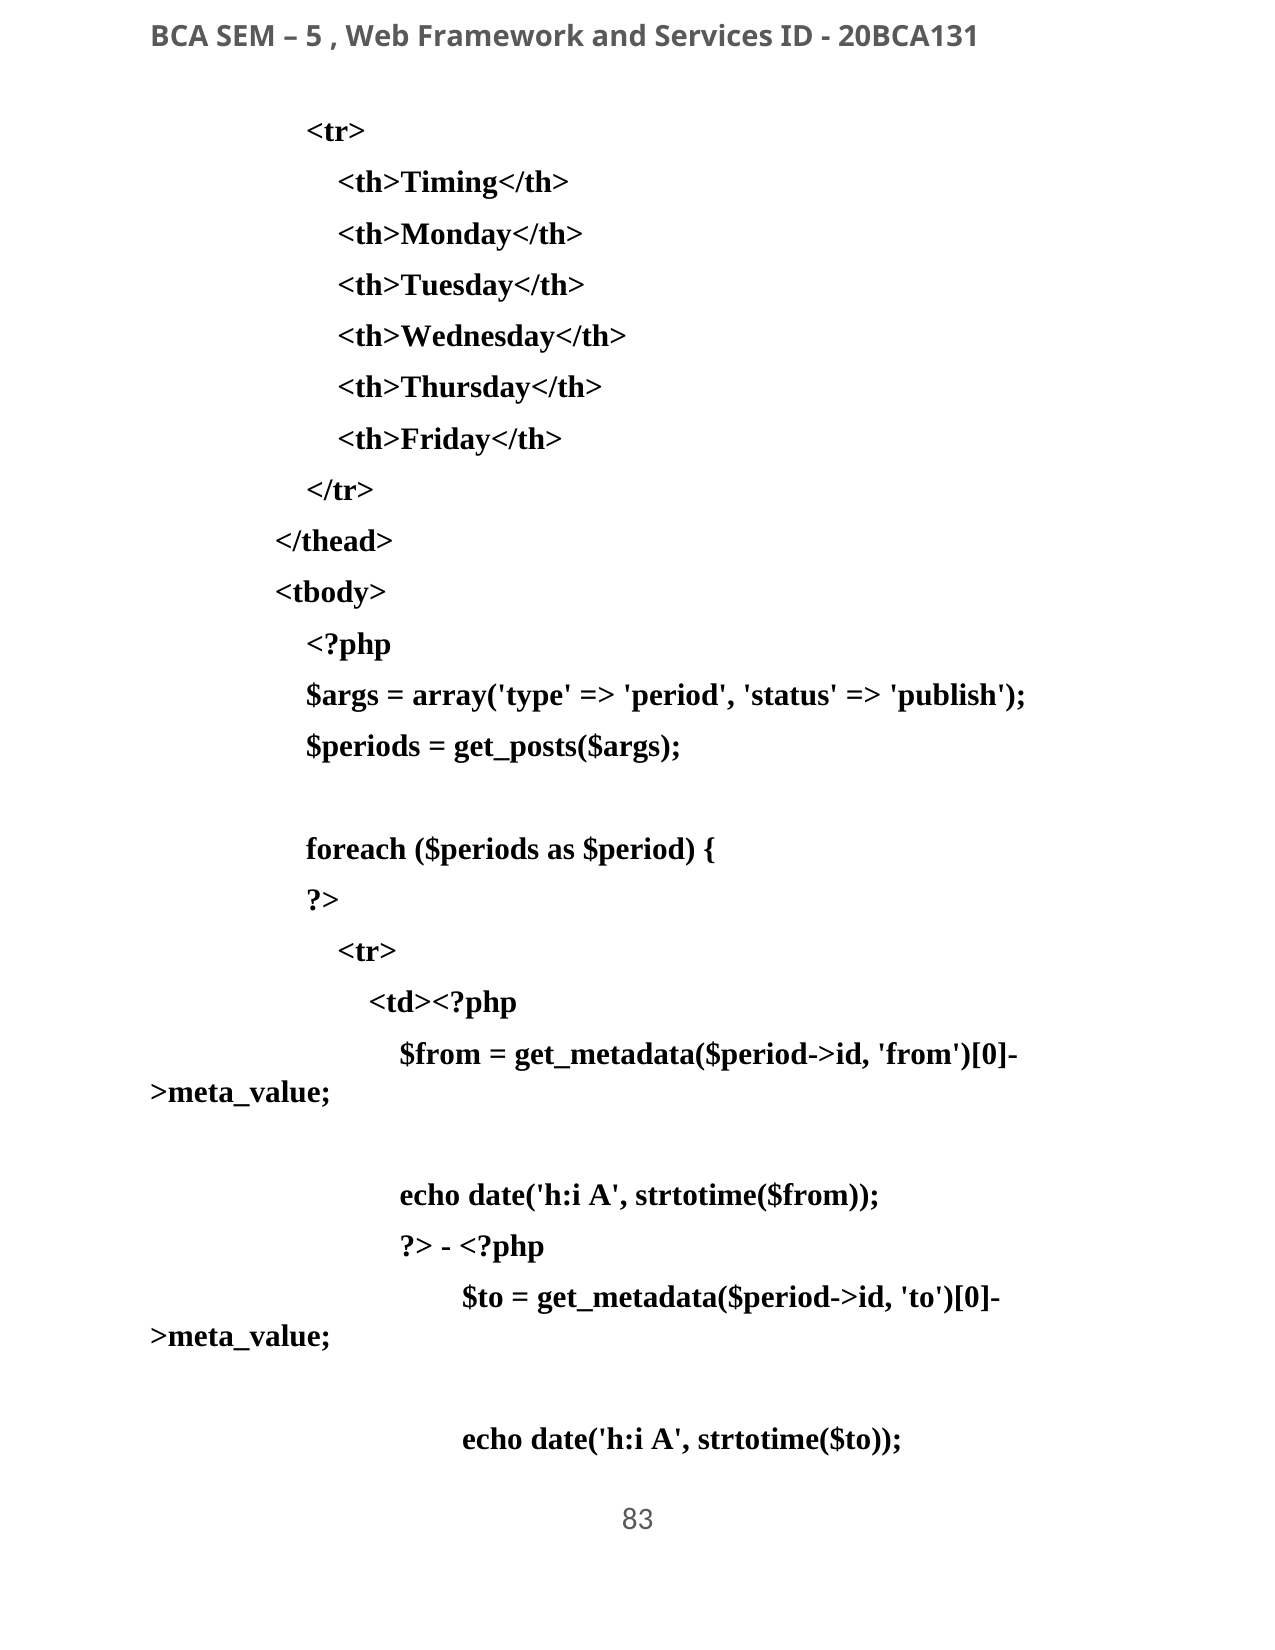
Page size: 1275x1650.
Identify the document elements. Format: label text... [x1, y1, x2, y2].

text <th>Thursday</th> [150, 369, 1125, 405]
text foreach ($periods as $period) { [150, 830, 1125, 866]
text <th>Tuesday</th> [150, 266, 1125, 302]
text <th>Timing</th> [150, 164, 1125, 200]
text </thead> [150, 522, 1125, 558]
text $to = get_metadata($period->id, 'to')[0]->meta_value; [150, 1279, 1125, 1353]
text <th>Wednesday</th> [150, 317, 1125, 353]
text <tr> [150, 112, 1125, 148]
text echo date('h:i A', strtotime($to)); [150, 1420, 1125, 1456]
text <td><?php [150, 984, 1125, 1020]
text echo date('h:i A', strtotime($from)); [150, 1176, 1125, 1212]
text </tr> [150, 471, 1125, 507]
text <?php [150, 625, 1125, 661]
text <tr> [150, 932, 1125, 968]
text <th>Monday</th> [150, 215, 1125, 251]
text <tbody> [150, 574, 1125, 610]
text $from = get_metadata($period->id, 'from')[0]->meta_value; [150, 1035, 1125, 1110]
text ?> [150, 881, 1125, 917]
text <th>Friday</th> [150, 420, 1125, 456]
text ?> - <?php [150, 1227, 1125, 1263]
text $args = array('type' => 'period', 'status' => 'publish'); [150, 676, 1125, 712]
text $periods = get_posts($args); [150, 727, 1125, 763]
